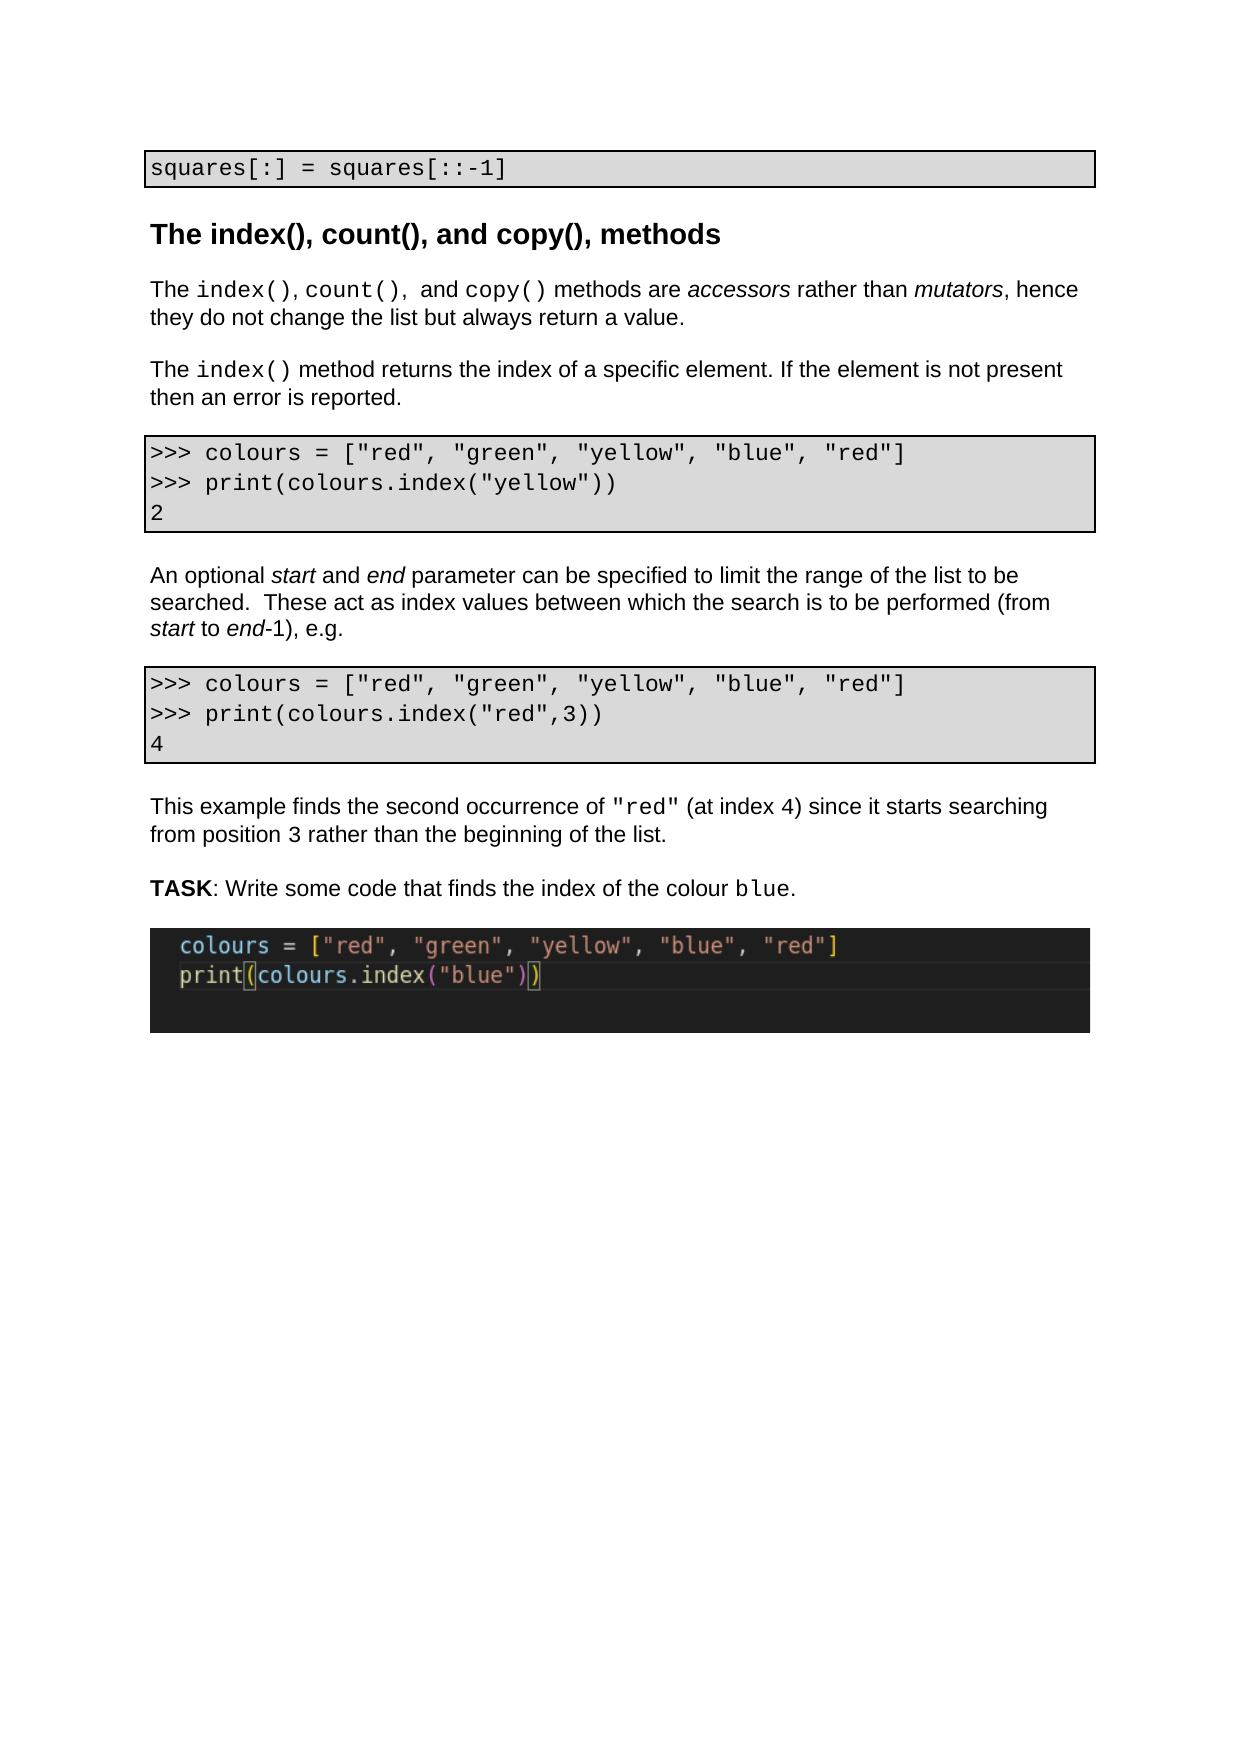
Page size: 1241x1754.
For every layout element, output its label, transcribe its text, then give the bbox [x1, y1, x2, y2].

text 4 [146, 726, 1094, 762]
text The index(), count(), and copy() methods are accessors rather than mutators, hence they do not change the list but always return a value. [150, 276, 1090, 331]
text An optional start and end parameter can be specified to limit the range of the list to be searched. These act as index values between which the search is to be performed (from start to end-1), e.g. [150, 562, 1090, 641]
text >>> print(colours.index("red",3)) [146, 696, 1094, 726]
text The index() method returns the index of a specific element. If the element is not present then an error is reported. [150, 356, 1090, 410]
text 2 [146, 495, 1094, 531]
text The index(), count(), and copy(), methods [150, 217, 1090, 251]
text squares[:] = squares[::-1] [146, 152, 1094, 186]
text >>> colours = ["red", "green", "yellow", "blue", "red"] [146, 668, 1094, 696]
picture [150, 928, 1091, 1033]
text This example finds the second occurrence of "red" (at index 4) since it starts searching from position 3 rather than the beginning of the list. [150, 793, 1090, 850]
text >>> print(colours.index("yellow")) [146, 465, 1094, 495]
text TASK: Write some code that finds the index of the colour blue. [150, 875, 1090, 903]
text >>> colours = ["red", "green", "yellow", "blue", "red"] [146, 437, 1094, 465]
